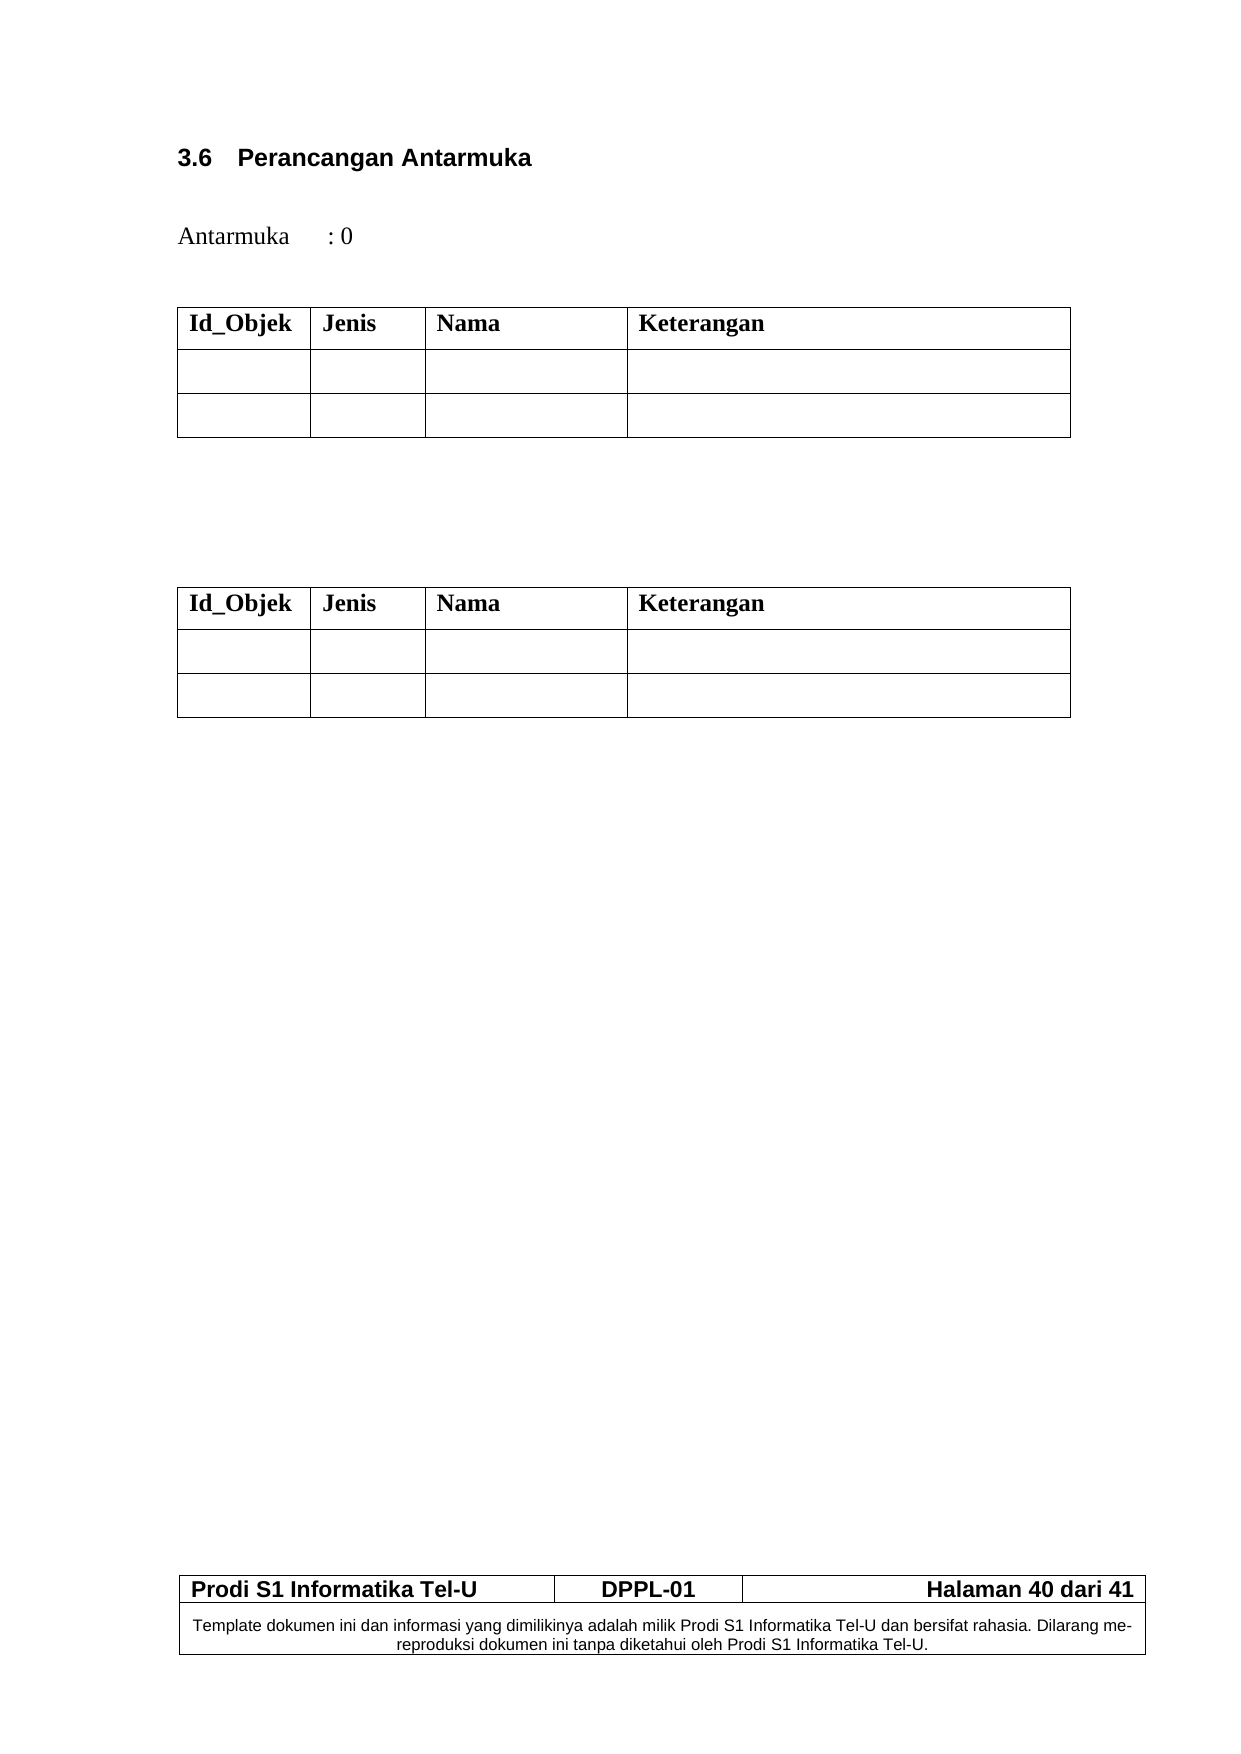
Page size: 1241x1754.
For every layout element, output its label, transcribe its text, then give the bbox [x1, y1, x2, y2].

table_cell [426, 630, 627, 673]
table_header Keterangan [628, 588, 1070, 629]
subtitle Perancangan Antarmuka [177, 143, 1122, 172]
table_cell [426, 350, 627, 393]
table_cell [628, 350, 1070, 393]
table_header Id_Objek [178, 588, 310, 629]
table_header Jenis [311, 588, 425, 629]
table_header Keterangan [628, 308, 1070, 349]
table_cell [178, 350, 310, 393]
table_cell [311, 630, 425, 673]
table_cell [628, 630, 1070, 673]
text Antarmuka : 0 [177, 221, 1122, 250]
table_header Nama [426, 588, 627, 629]
table_header Nama [426, 308, 627, 349]
table_cell [628, 394, 1070, 437]
table_cell [311, 350, 425, 393]
table_cell [311, 674, 425, 717]
table_cell [178, 674, 310, 717]
table_cell [178, 630, 310, 673]
table_cell [311, 394, 425, 437]
table_cell [628, 674, 1070, 717]
table_cell [178, 394, 310, 437]
table_header Jenis [311, 308, 425, 349]
table_header Id_Objek [178, 308, 310, 349]
table_cell [426, 394, 627, 437]
table_cell [426, 674, 627, 717]
